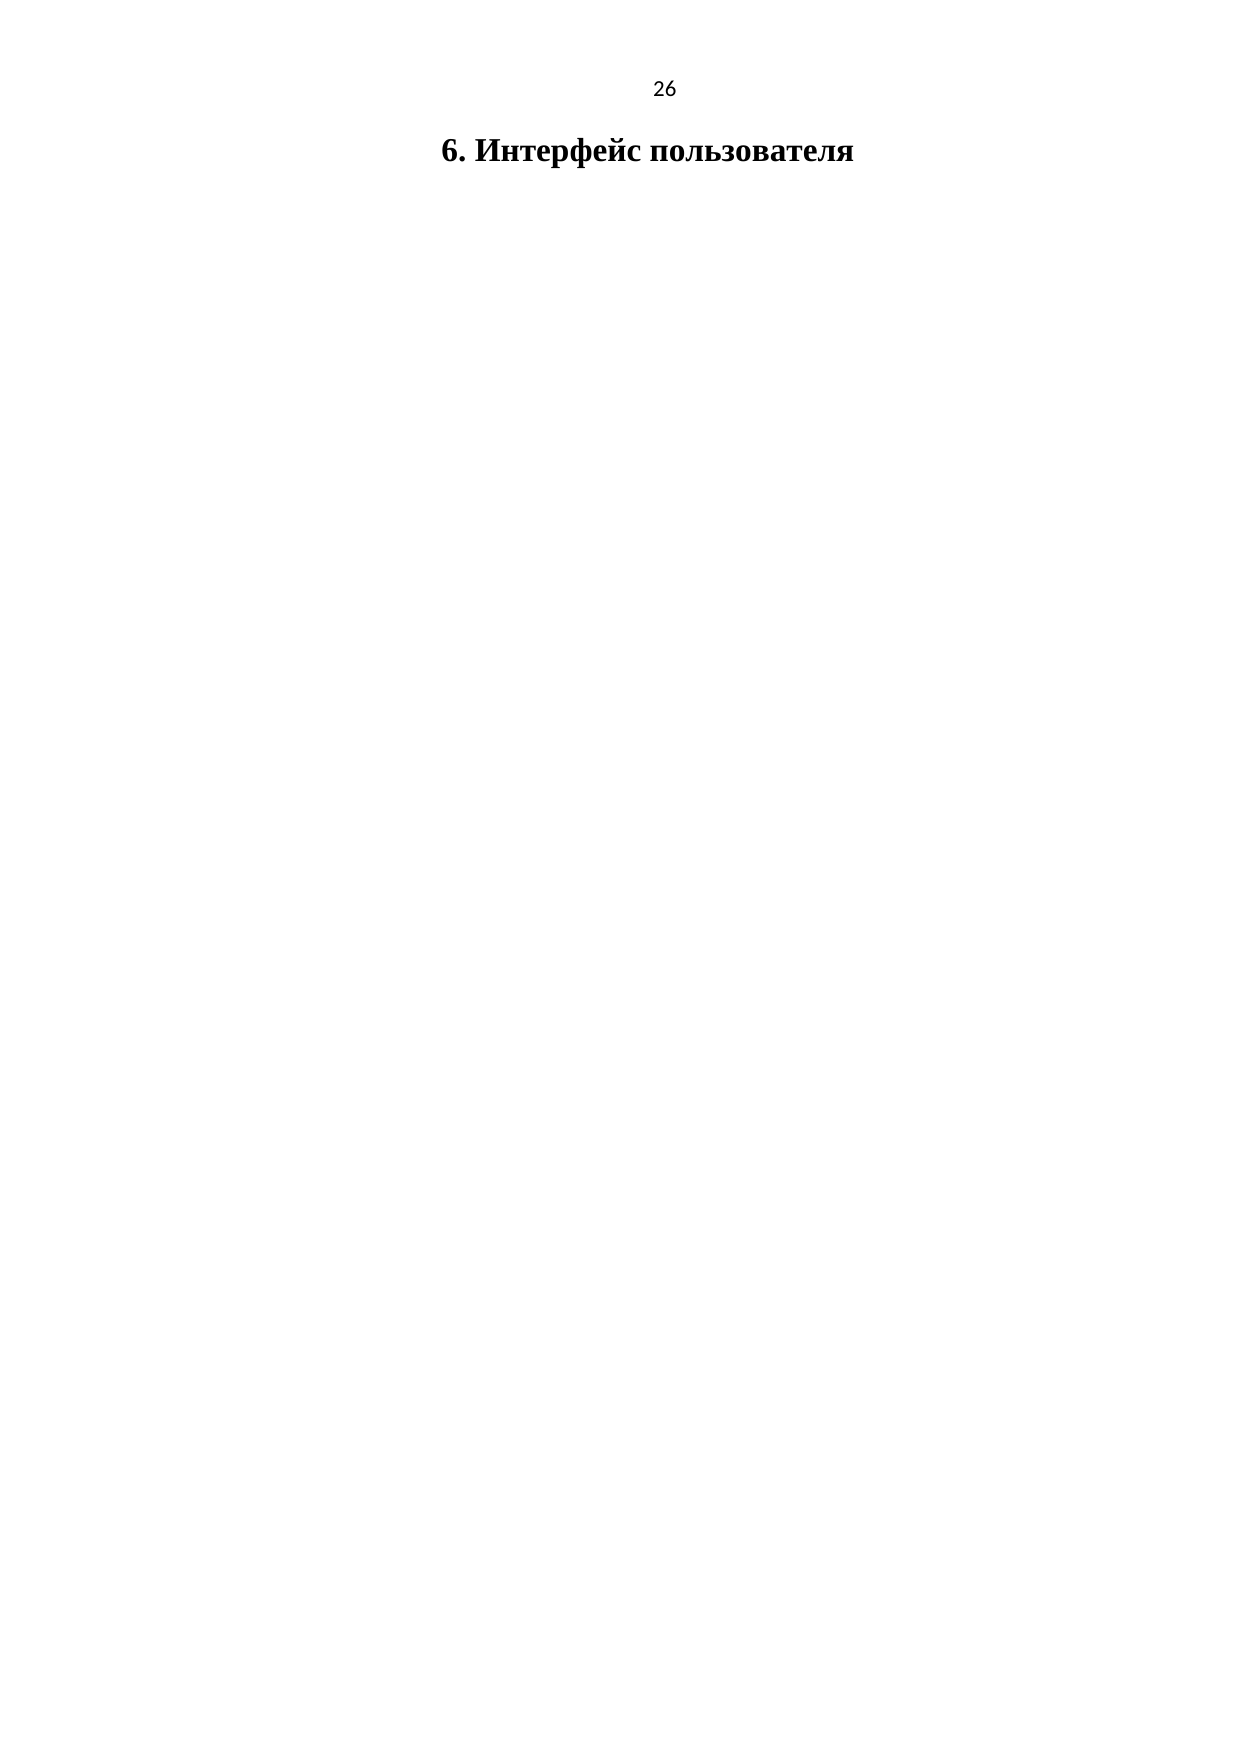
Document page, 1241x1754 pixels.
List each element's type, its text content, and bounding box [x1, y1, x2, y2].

list Интерфейс пользователя [177, 130, 1152, 168]
